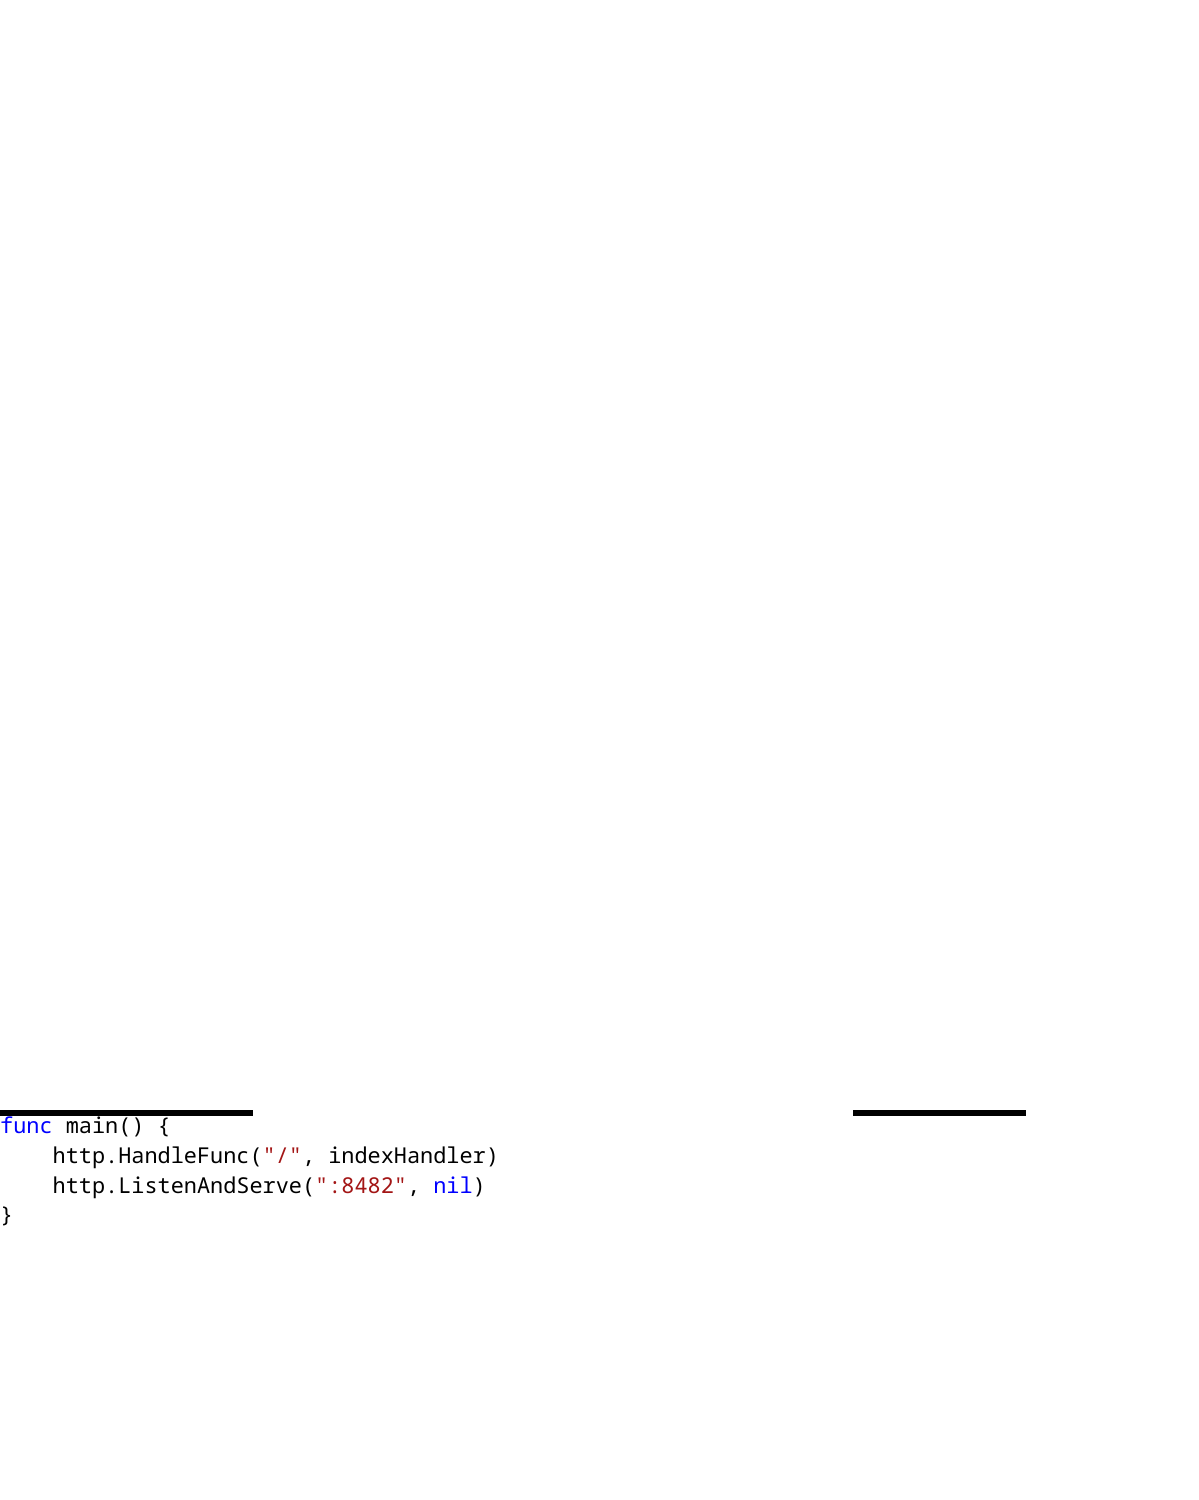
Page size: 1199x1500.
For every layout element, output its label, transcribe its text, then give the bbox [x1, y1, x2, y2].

text http.HandleFunc("/", indexHandler) [0, 1140, 1199, 1169]
text func main() { [0, 1110, 1199, 1140]
text } [0, 1199, 1199, 1229]
text http.ListenAndServe(":8482", nil) [0, 1169, 1199, 1199]
